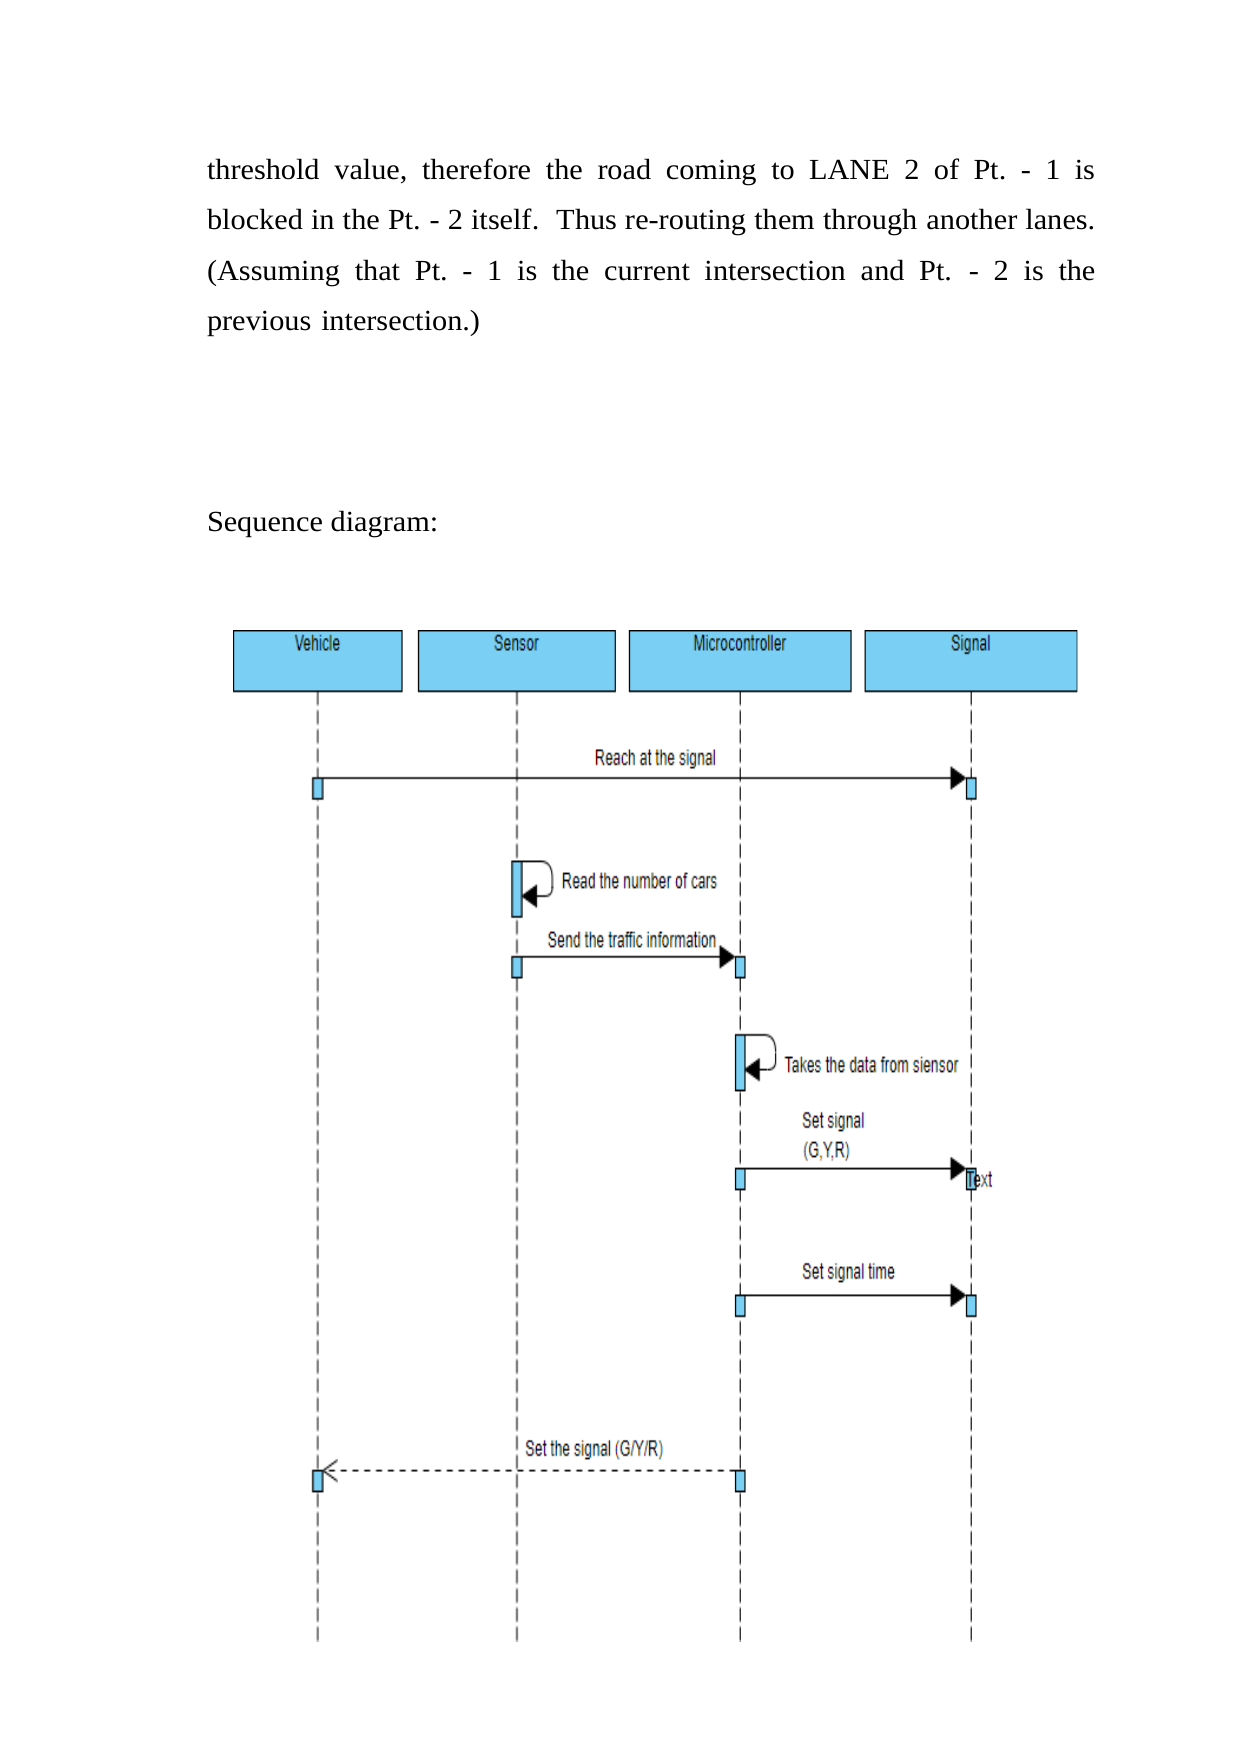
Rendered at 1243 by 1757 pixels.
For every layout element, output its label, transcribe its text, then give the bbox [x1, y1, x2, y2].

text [207, 152, 1096, 337]
picture [233, 630, 1078, 1642]
text Sequence diagram: [207, 504, 1096, 538]
